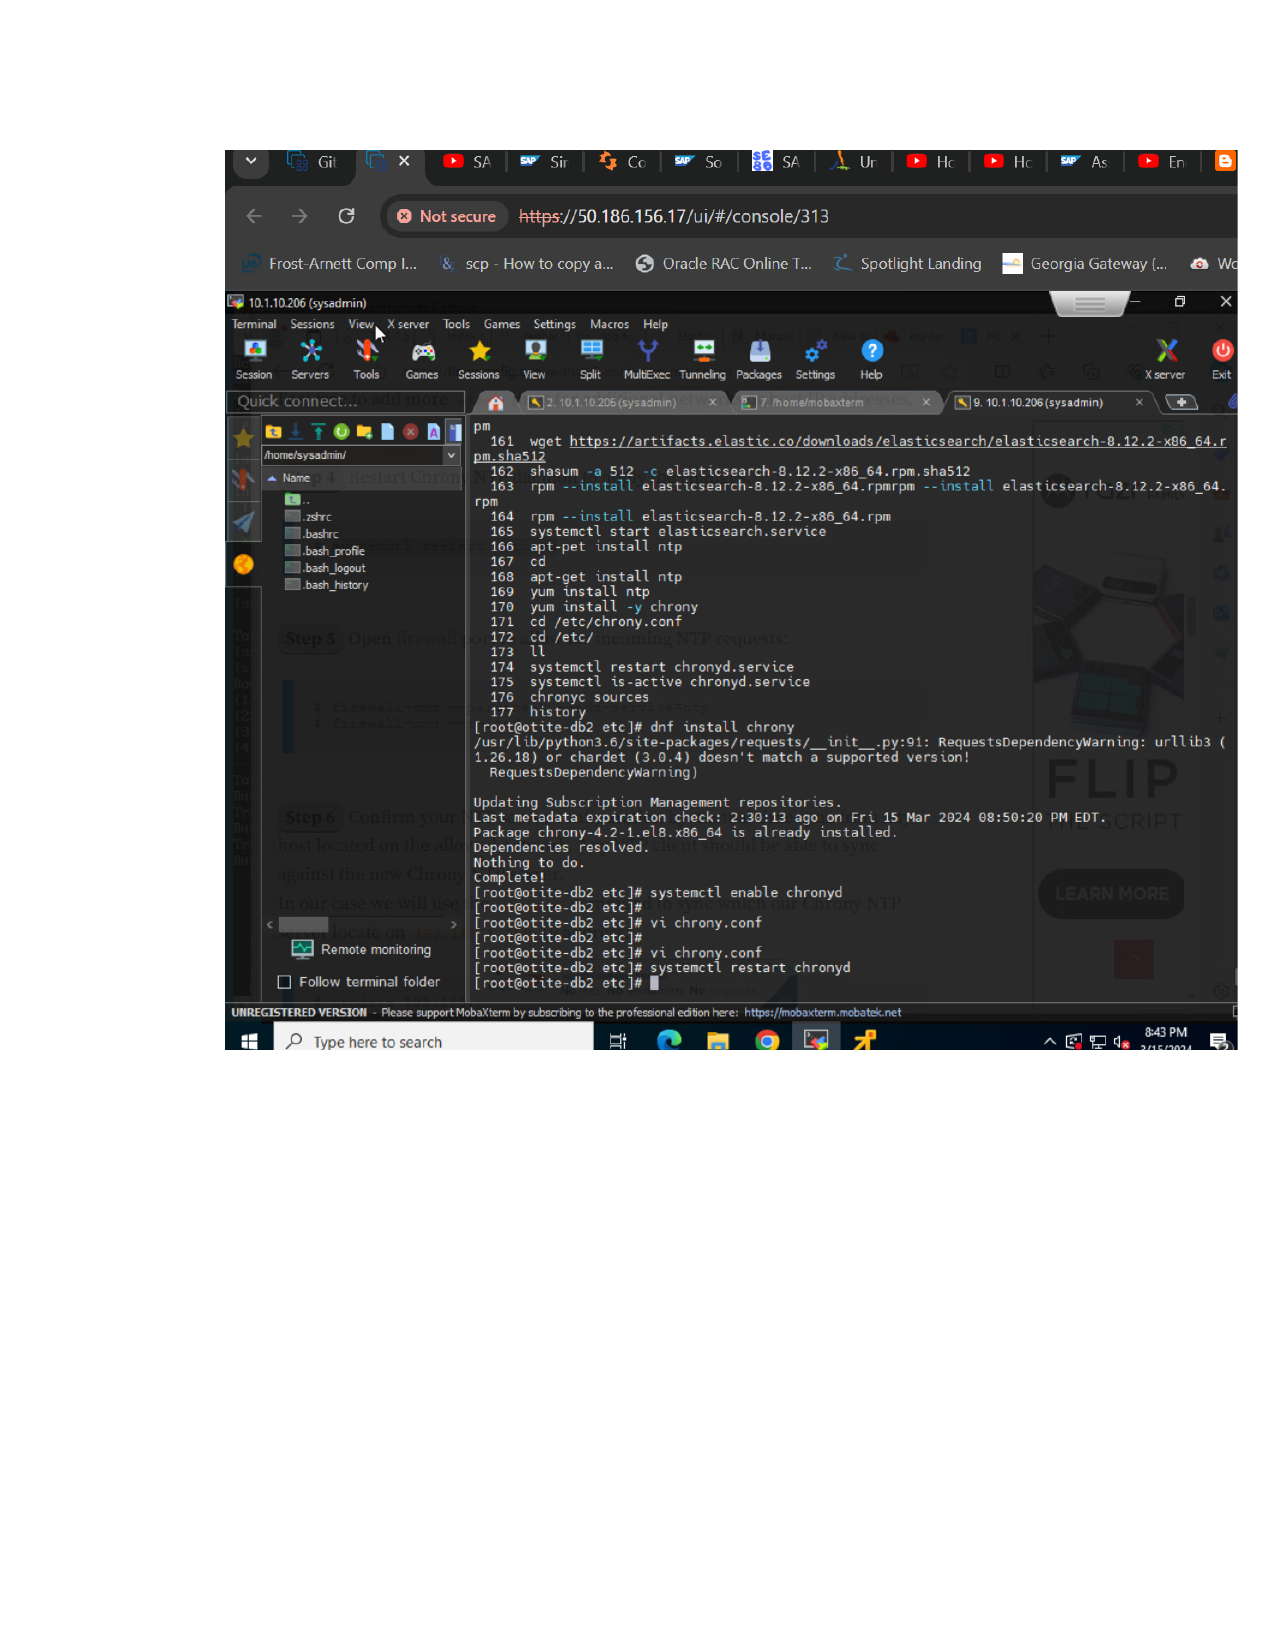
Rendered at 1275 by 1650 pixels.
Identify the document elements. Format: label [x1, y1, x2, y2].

picture [225, 150, 1238, 1050]
